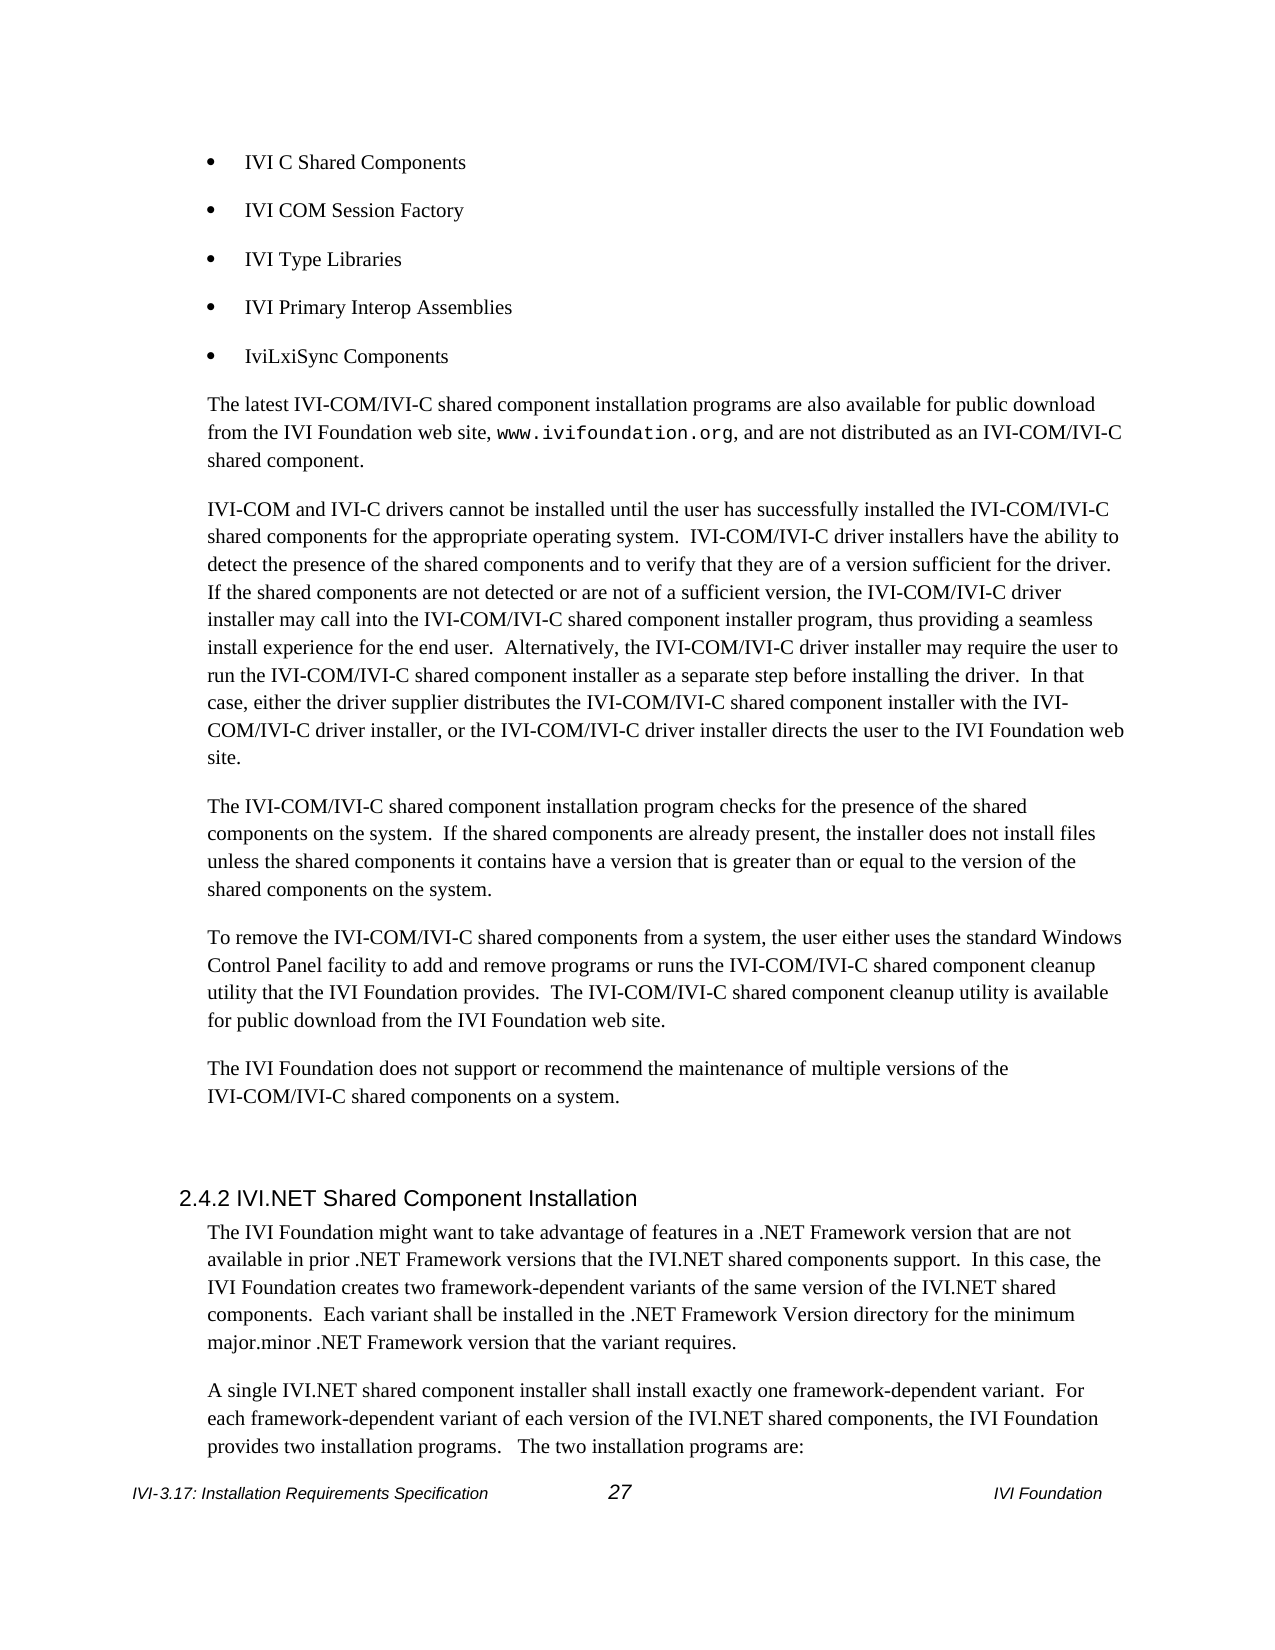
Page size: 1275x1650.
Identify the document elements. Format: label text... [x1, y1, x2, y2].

list IVI Primary Interop Assemblies [207, 295, 1125, 319]
list IVI COM Session Factory [207, 198, 1125, 222]
list IVI Type Libraries [207, 247, 1125, 271]
text The latest IVI-COM/IVI-C shared component installation programs are also available for public download from the IVI Foundation web site, www.ivifoundation.org, and are not distributed as an IVI-COM/IVI-C shared component. [207, 392, 1125, 472]
subtitle IVI.NET Shared Component Installation [179, 1185, 1125, 1211]
text IVI-COM and IVI-C drivers cannot be installed until the user has successfully installed the IVI-COM/IVI-C shared components for the appropriate operating system. IVI-COM/IVI-C driver installers have the ability to detect the presence of the shared components and to verify that they are of a version sufficient for the driver. If the shared components are not detected or are not of a sufficient version, the IVI-COM/IVI-C driver installer may call into the IVI-COM/IVI-C shared component installer program, thus providing a seamless install experience for the end user. Alternatively, the IVI-COM/IVI-C driver installer may require the user to run the IVI-COM/IVI-C shared component installer as a separate step before installing the driver. In that case, either the driver supplier distributes the IVI-COM/IVI-C shared component installer with the IVI-COM/IVI-C driver installer, or the IVI-COM/IVI-C driver installer directs the user to the IVI Foundation web site. [207, 497, 1125, 769]
text The IVI Foundation might want to take advantage of features in a .NET Framework version that are not available in prior .NET Framework versions that the IVI.NET shared components support. In this case, the IVI Foundation creates two framework-dependent variants of the same version of the IVI.NET shared components. Each variant shall be installed in the .NET Framework Version directory for the minimum major.minor .NET Framework version that the variant requires. [207, 1219, 1125, 1354]
list IVI C Shared Components [207, 150, 1125, 174]
list IviLxiSync Components [207, 344, 1125, 368]
text The IVI-COM/IVI-C shared component installation program checks for the presence of the shared components on the system. If the shared components are already present, the installer does not install files unless the shared components it contains have a version that is greater than or equal to the version of the shared components on the system. [207, 794, 1125, 901]
text To remove the IVI-COM/IVI-C shared components from a system, the user either uses the standard Windows Control Panel facility to add and remove programs or runs the IVI-COM/IVI-C shared component cleanup utility that the IVI Foundation provides. The IVI-COM/IVI-C shared component cleanup utility is available for public download from the IVI Foundation web site. [207, 925, 1125, 1032]
text A single IVI.NET shared component installer shall install exactly one framework-dependent variant. For each framework-dependent variant of each version of the IVI.NET shared components, the IVI Foundation provides two installation programs. The two installation programs are: [207, 1378, 1125, 1458]
text The IVI Foundation does not support or recommend the maintenance of multiple versions of the IVI-COM/IVI-C shared components on a system. [207, 1056, 1125, 1108]
